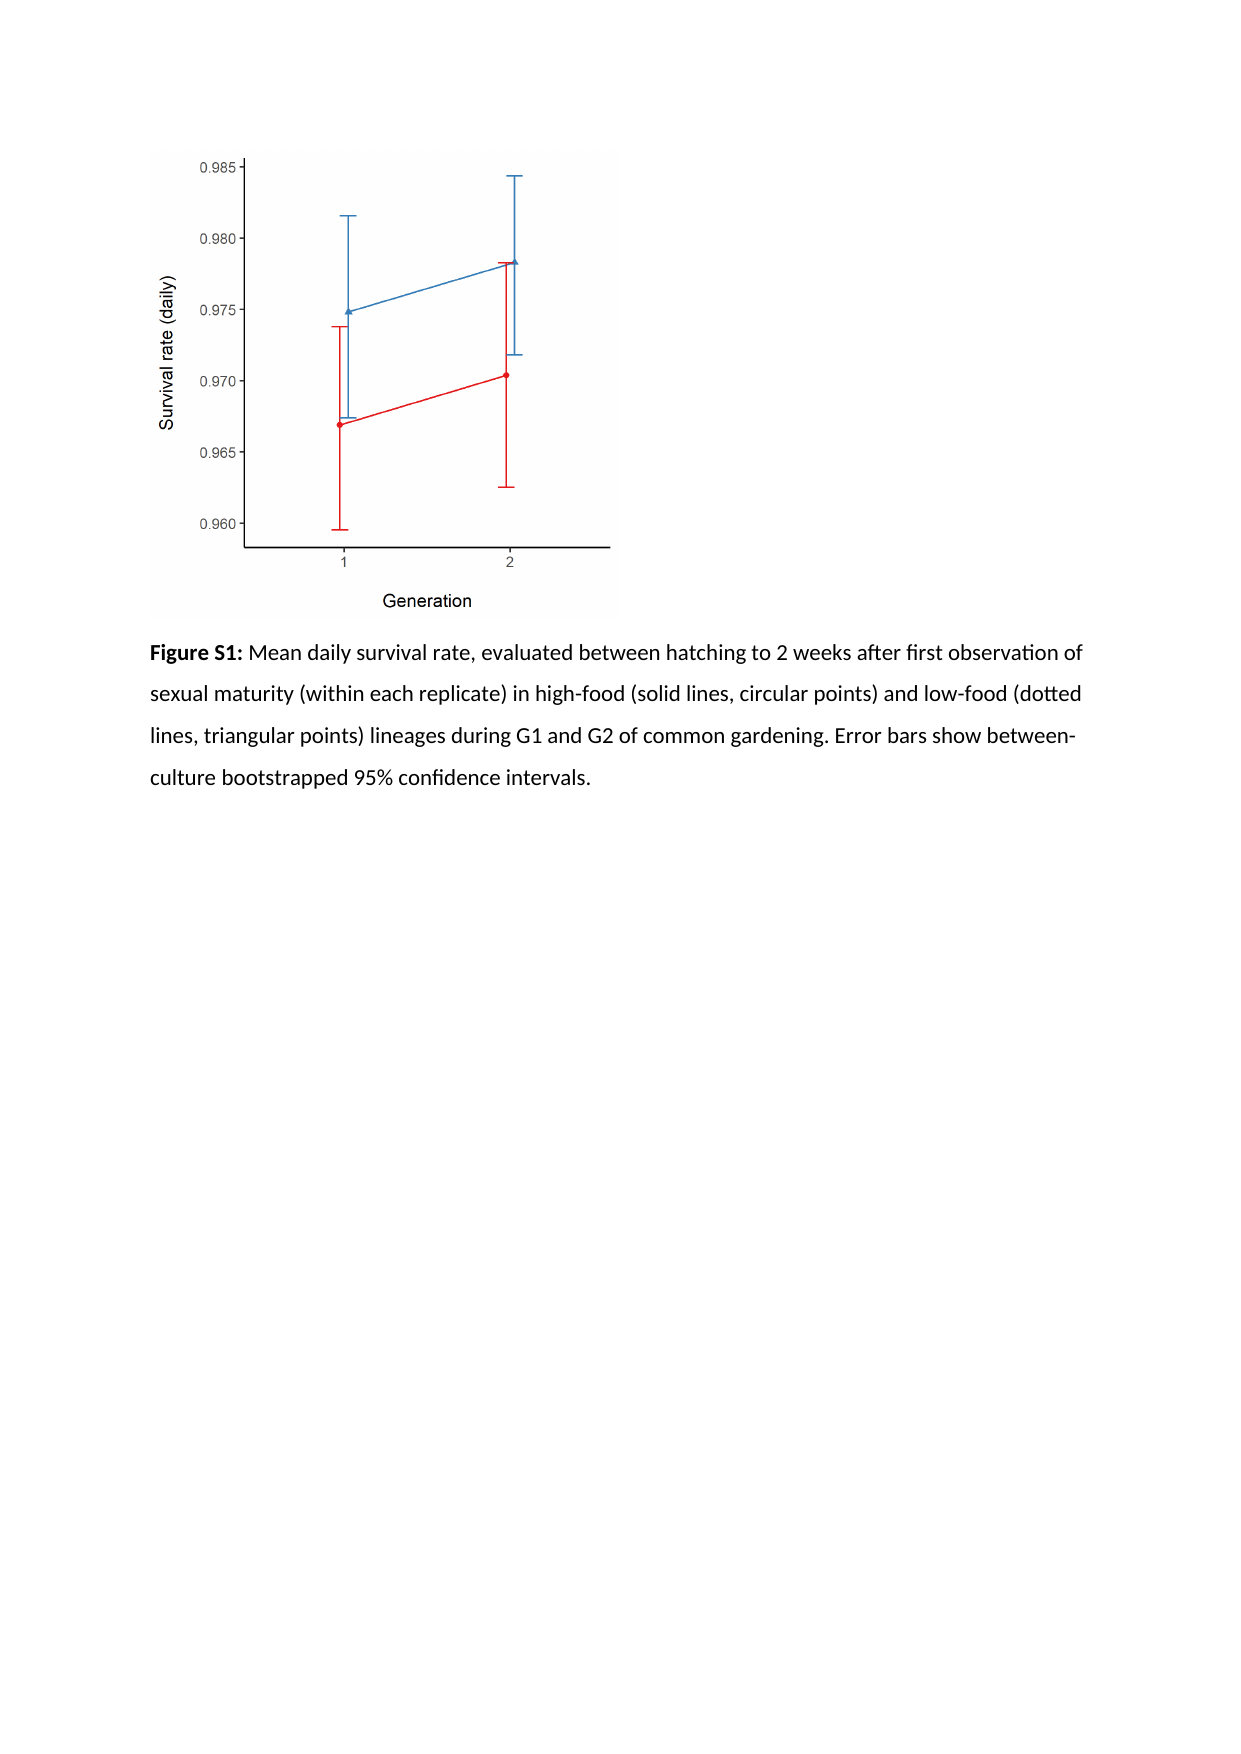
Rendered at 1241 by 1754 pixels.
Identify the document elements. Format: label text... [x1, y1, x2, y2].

picture [150, 150, 619, 619]
text Figure S1: Mean daily survival rate, evaluated between hatching to 2 weeks after first observation of sexual maturity (within each replicate) in high-food (solid lines, circular points) and low-food (dotted lines, triangular points) lineages during G1 and G2 of common gardening. Error bars show between-culture bootstrapped 95% confidence intervals. [150, 638, 1090, 792]
